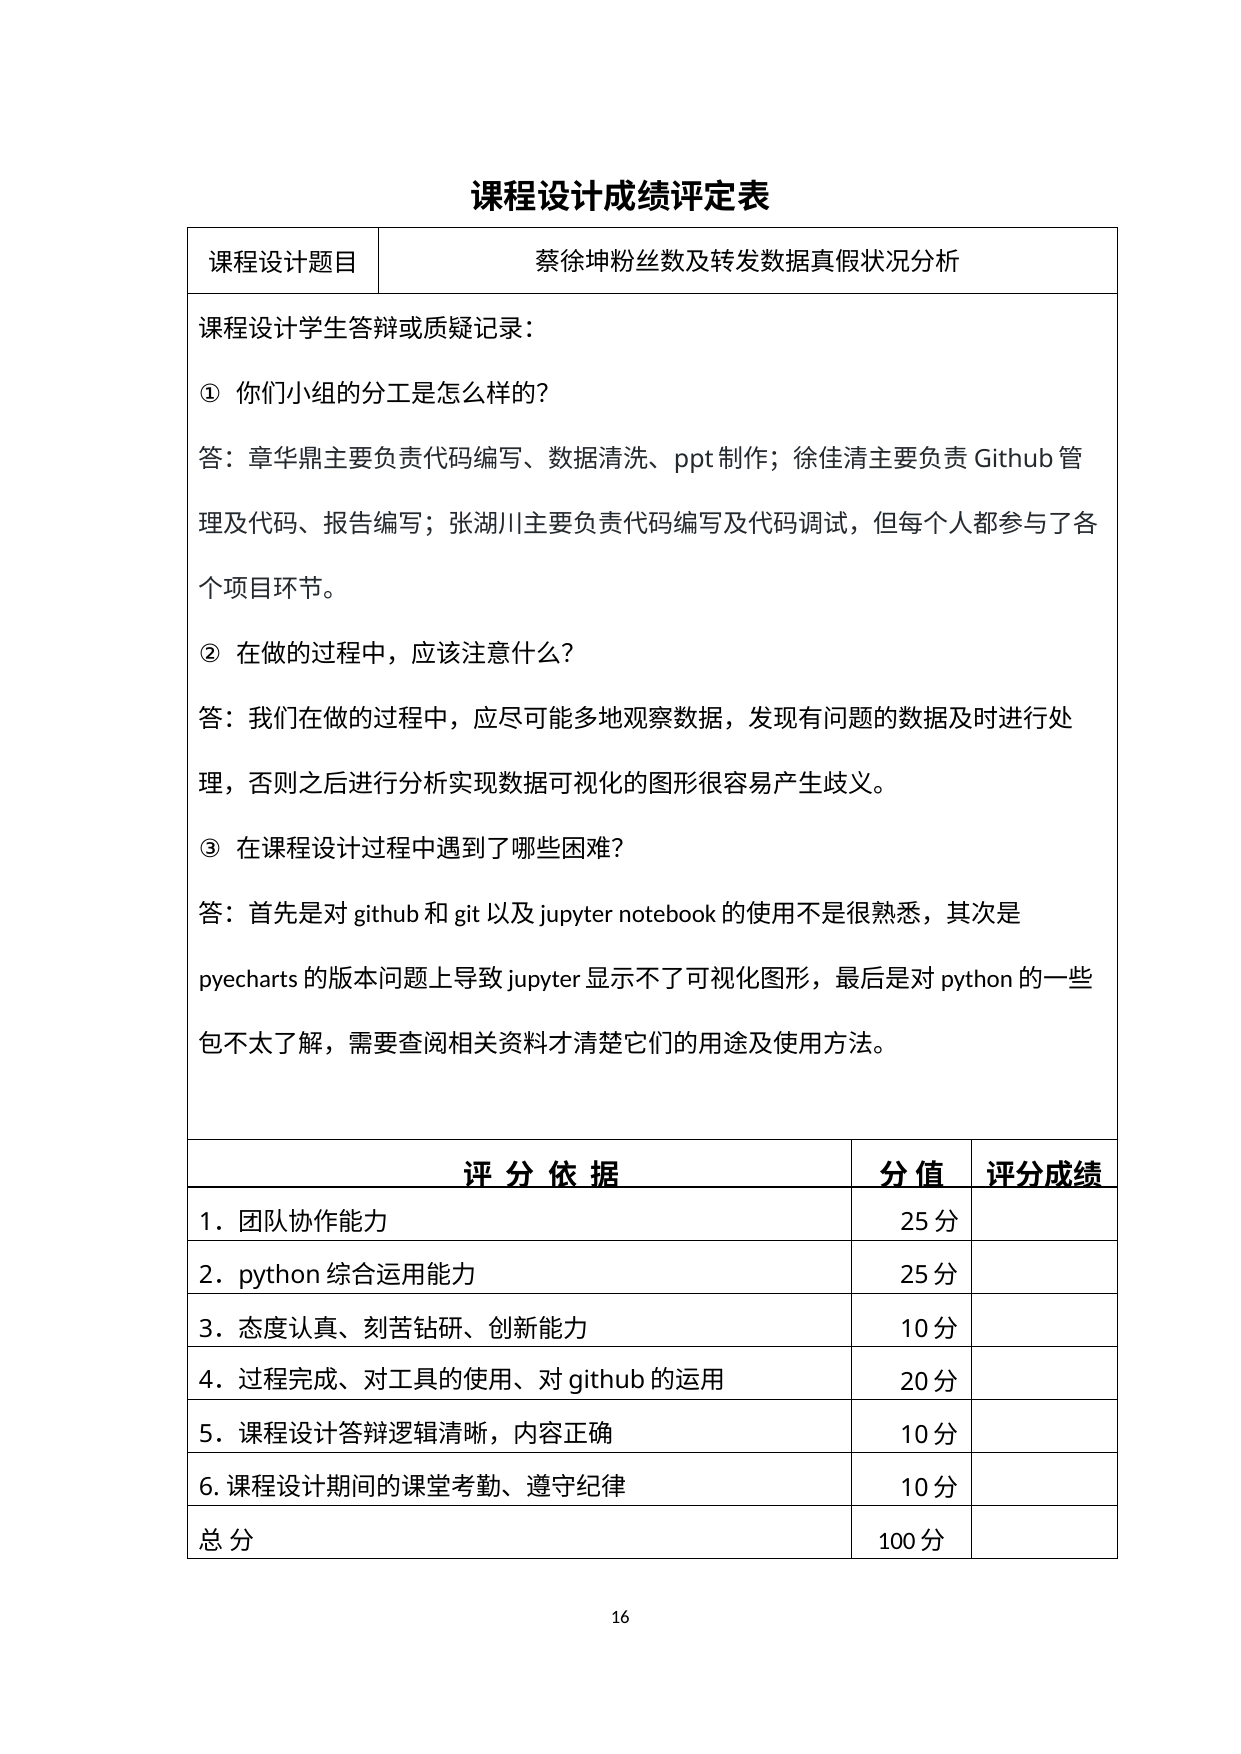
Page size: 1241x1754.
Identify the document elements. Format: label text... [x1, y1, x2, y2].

table_cell 4．过程完成、对工具的使用、对github的运用 [188, 1347, 851, 1399]
table_cell 6. 课程设计期间的课堂考勤、遵守纪律 [188, 1453, 851, 1505]
table_cell 10分 [852, 1294, 971, 1346]
table_cell 评 分 依 据 [188, 1140, 851, 1186]
table_cell 25分 [852, 1241, 971, 1293]
table_cell 2．python综合运用能力 [188, 1241, 851, 1293]
table_cell [972, 1347, 1117, 1399]
table_cell [972, 1506, 1117, 1558]
table_header 蔡徐坤粉丝数及转发数据真假状况分析 [379, 228, 1117, 293]
table_header 课程设计题目 [188, 228, 378, 293]
table_cell [972, 1188, 1117, 1239]
table_cell [972, 1241, 1117, 1293]
table_cell 10分 [852, 1453, 971, 1505]
table_cell 25分 [852, 1188, 971, 1239]
table_cell 100分 [852, 1506, 971, 1558]
table_cell 总 分 [188, 1506, 851, 1558]
table_cell 评分成绩 [972, 1140, 1117, 1186]
table_cell 5．课程设计答辩逻辑清晰，内容正确 [188, 1400, 851, 1452]
table_cell 课程设计学生答辩或质疑记录： 你们小组的分工是怎么样的？ 答：章华鼎主要负责代码编写、数据清洗、ppt制作；徐佳清主要负责Github管理及代码、报告编写；张湖川主要负责代码编写及代码调试，但每个人都参与了各个项目环节。 在做的过程中，应该注意什么？ 答：我们在做的过程中，应尽可能多地观察数据，发现有问题的数据及时进行处理，否则之后进行分析实现数据可视化的图形很容易产生歧义。 在课程设计过程中遇到了哪些困难？ 答：首先是对github和git以及jupyter notebook的使用不是很熟悉，其次是pyecharts的版本问题上导致jupyter显示不了可视化图形，最后是对python的一些包不太了解，需要查阅相关资料才清楚它们的用途及使用方法。 [188, 294, 1117, 1139]
table_cell 1．团队协作能力 [188, 1188, 851, 1239]
table_cell 10分 [852, 1400, 971, 1452]
table_cell 分 值 [852, 1140, 971, 1186]
table_cell [972, 1400, 1117, 1452]
table_cell [972, 1294, 1117, 1346]
table_cell 20分 [852, 1347, 971, 1399]
table_cell [972, 1453, 1117, 1505]
text 课程设计成绩评定表 [187, 162, 1053, 227]
table_cell 3．态度认真、刻苦钻研、创新能力 [188, 1294, 851, 1346]
